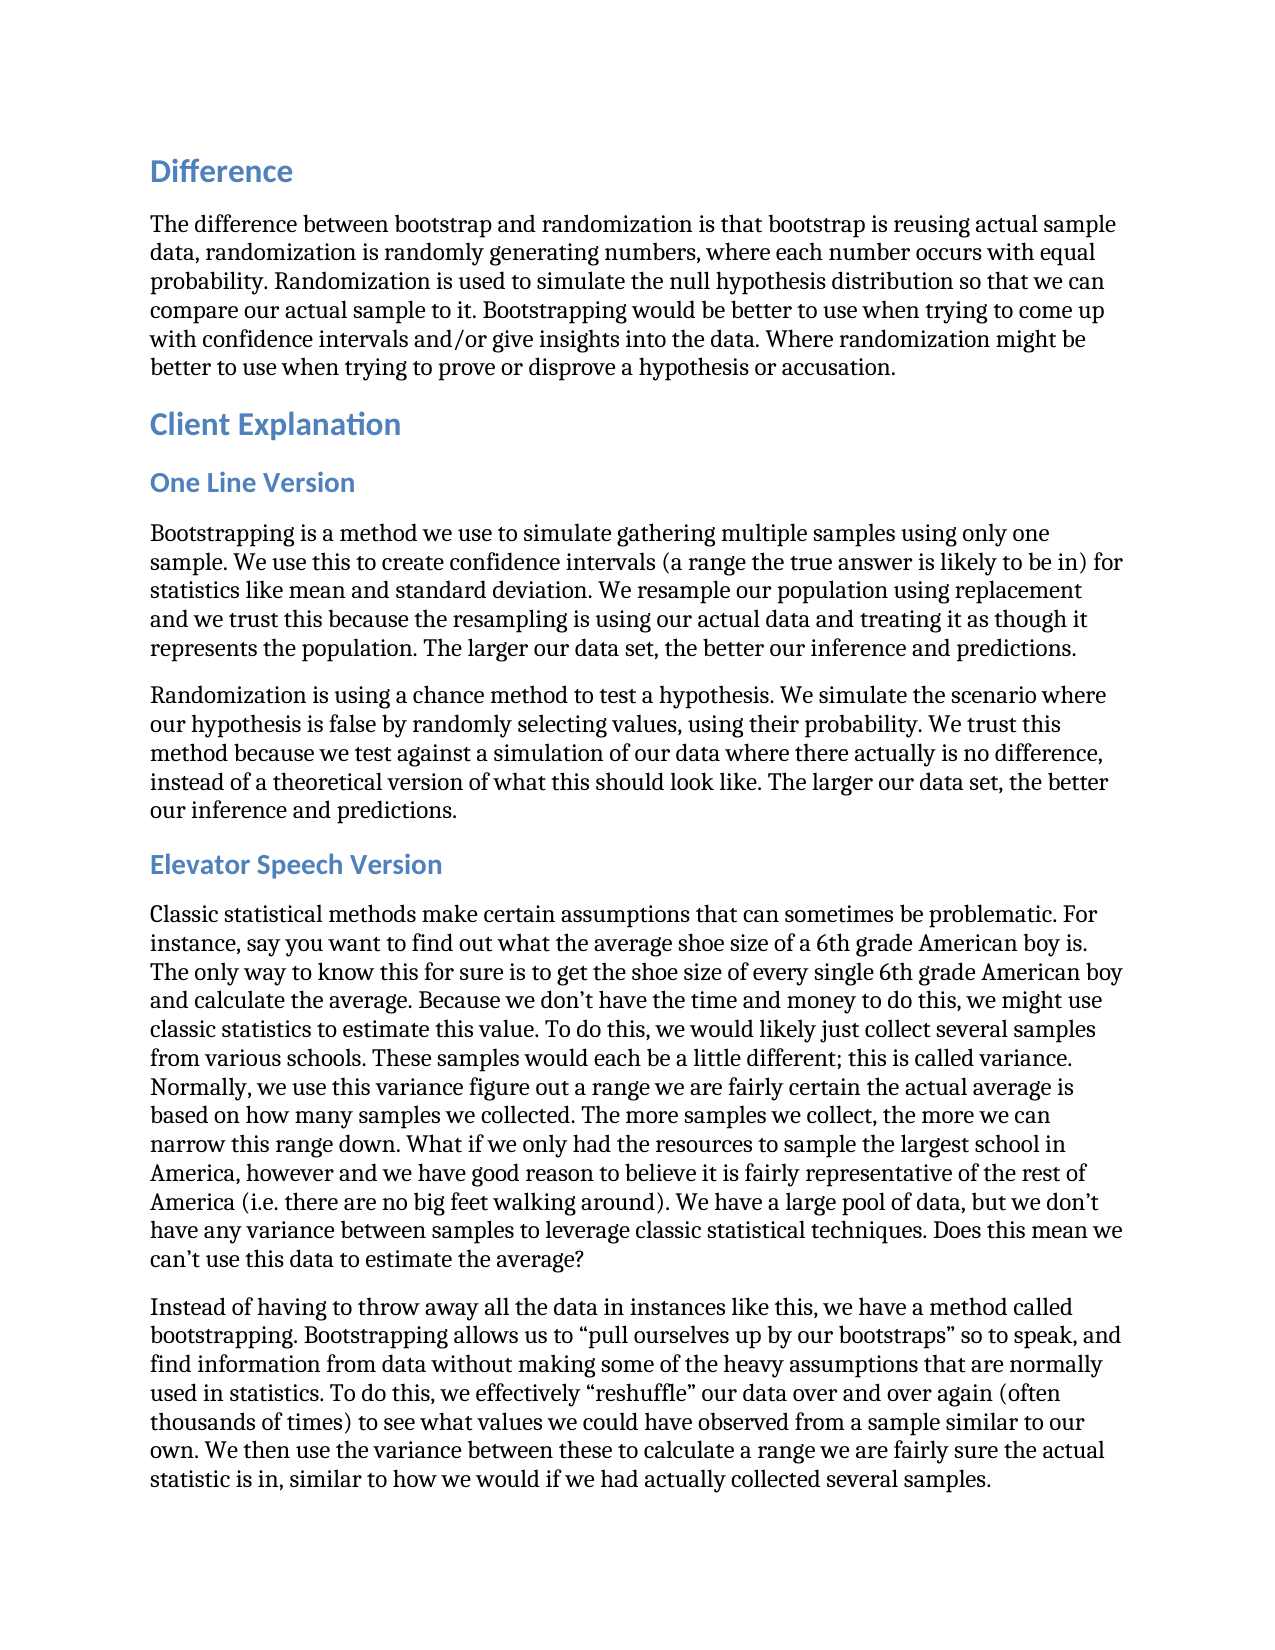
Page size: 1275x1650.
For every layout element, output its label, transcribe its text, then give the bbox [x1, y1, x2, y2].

subtitle One Line Version [150, 464, 1125, 500]
subtitle Client Explanation [150, 403, 1125, 443]
subtitle Elevator Speech Version [150, 846, 1125, 881]
subtitle Difference [150, 150, 1125, 191]
text Randomization is using a chance method to test a hypothesis. We simulate the scenario where our hypothesis is false by randomly selecting values, using their probability. We trust this method because we test against a simulation of our data where there actually is no difference, instead of a theoretical version of what this should look like. The larger our data set, the better our inference and predictions. [150, 681, 1125, 825]
text Instead of having to throw away all the data in instances like this, we have a method called bootstrapping. Bootstrapping allows us to “pull ourselves up by our bootstraps” so to speak, and find information from data without making some of the heavy assumptions that are normally used in statistics. To do this, we effectively “reshuffle” our data over and over again (often thousands of times) to see what values we could have observed from a sample similar to our own. We then use the variance between these to calculate a range we are fairly sure the actual statistic is in, similar to how we would if we had actually collected several samples. [150, 1293, 1125, 1494]
text Bootstrapping is a method we use to simulate gathering multiple samples using only one sample. We use this to create confidence intervals (a range the true answer is likely to be in) for statistics like mean and standard deviation. We resample our population using replacement and we trust this because the resampling is using our actual data and treating it as though it represents the population. The larger our data set, the better our inference and predictions. [150, 519, 1125, 662]
text The difference between bootstrap and randomization is that bootstrap is reusing actual sample data, randomization is randomly generating numbers, where each number occurs with equal probability. Randomization is used to simulate the null hypothesis distribution so that we can compare our actual sample to it. Bootstrapping would be better to use when trying to come up with confidence intervals and/or give insights into the data. Where randomization might be better to use when trying to prove or disprove a hypothesis or accusation. [150, 209, 1125, 382]
text Classic statistical methods make certain assumptions that can sometimes be problematic. For instance, say you want to find out what the average shoe size of a 6th grade American boy is. The only way to know this for sure is to get the shoe size of every single 6th grade American boy and calculate the average. Because we don’t have the time and money to do this, we might use classic statistics to estimate this value. To do this, we would likely just collect several samples from various schools. These samples would each be a little different; this is called variance. Normally, we use this variance figure out a range we are fairly certain the actual average is based on how many samples we collected. The more samples we collect, the more we can narrow this range down. What if we only had the resources to sample the largest school in America, however and we have good reason to believe it is fairly representative of the rest of America (i.e. there are no big feet walking around). We have a large pool of data, but we don’t have any variance between samples to leverage classic statistical techniques. Does this mean we can’t use this data to estimate the average? [150, 900, 1125, 1274]
